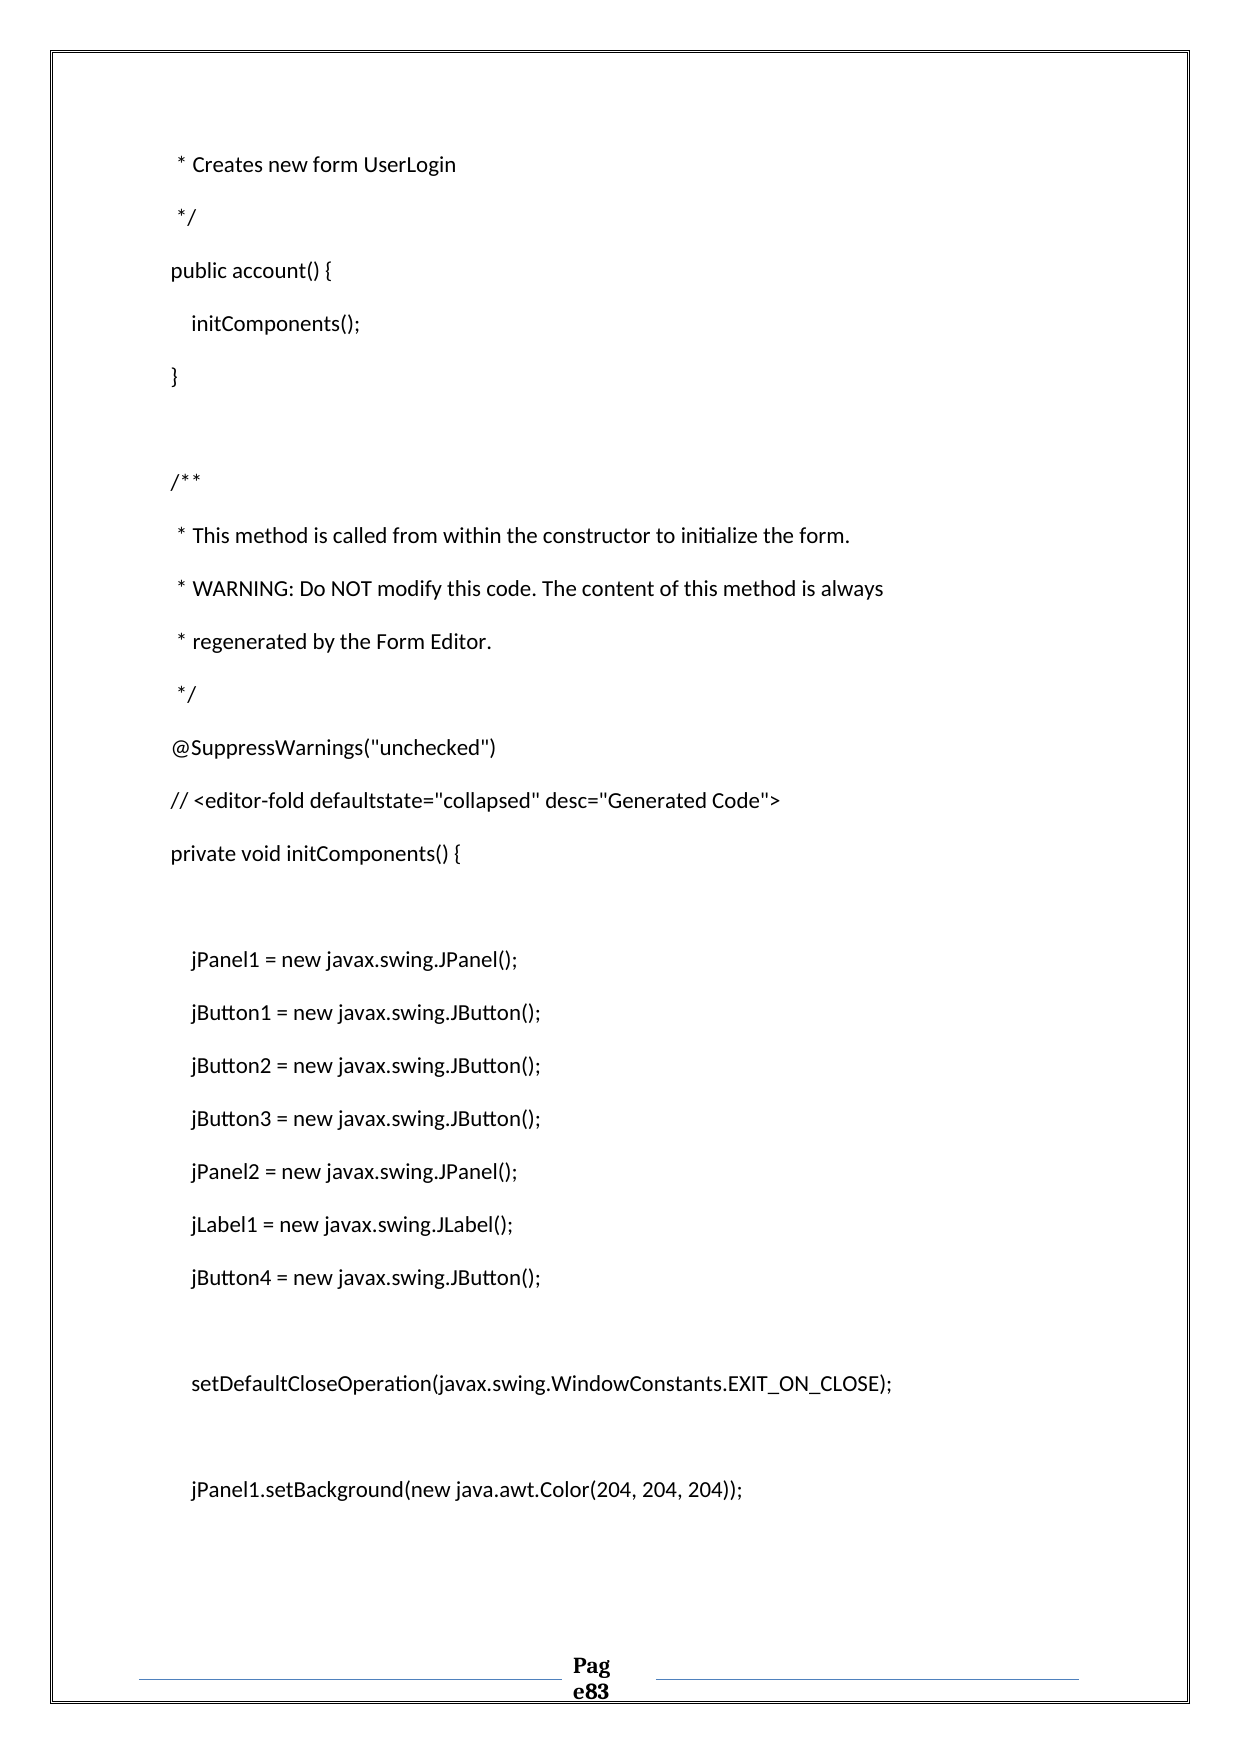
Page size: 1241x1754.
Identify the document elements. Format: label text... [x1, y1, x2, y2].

text public account() { [150, 256, 1090, 284]
text setDefaultCloseOperation(javax.swing.WindowConstants.EXIT_ON_CLOSE); [150, 1369, 1090, 1397]
text /** [150, 468, 1090, 496]
text * Creates new form UserLogin [150, 150, 1090, 178]
text initComponents(); [150, 309, 1090, 337]
text */ [150, 203, 1090, 231]
text jPanel1 = new javax.swing.JPanel(); [150, 945, 1090, 973]
text jPanel2 = new javax.swing.JPanel(); [150, 1157, 1090, 1185]
text jButton4 = new javax.swing.JButton(); [150, 1263, 1090, 1291]
text */ [150, 680, 1090, 708]
text * WARNING: Do NOT modify this code. The content of this method is always [150, 574, 1090, 602]
text @SuppressWarnings("unchecked") [150, 733, 1090, 761]
text * regenerated by the Form Editor. [150, 627, 1090, 655]
text jButton1 = new javax.swing.JButton(); [150, 998, 1090, 1026]
text jButton3 = new javax.swing.JButton(); [150, 1104, 1090, 1132]
text private void initComponents() { [150, 839, 1090, 867]
text jLabel1 = new javax.swing.JLabel(); [150, 1210, 1090, 1238]
text // <editor-fold defaultstate="collapsed" desc="Generated Code"> [150, 786, 1090, 814]
text jPanel1.setBackground(new java.awt.Color(204, 204, 204)); [150, 1476, 1090, 1503]
text jButton2 = new javax.swing.JButton(); [150, 1051, 1090, 1079]
text } [150, 362, 1090, 390]
text * This method is called from within the constructor to initialize the form. [150, 521, 1090, 549]
